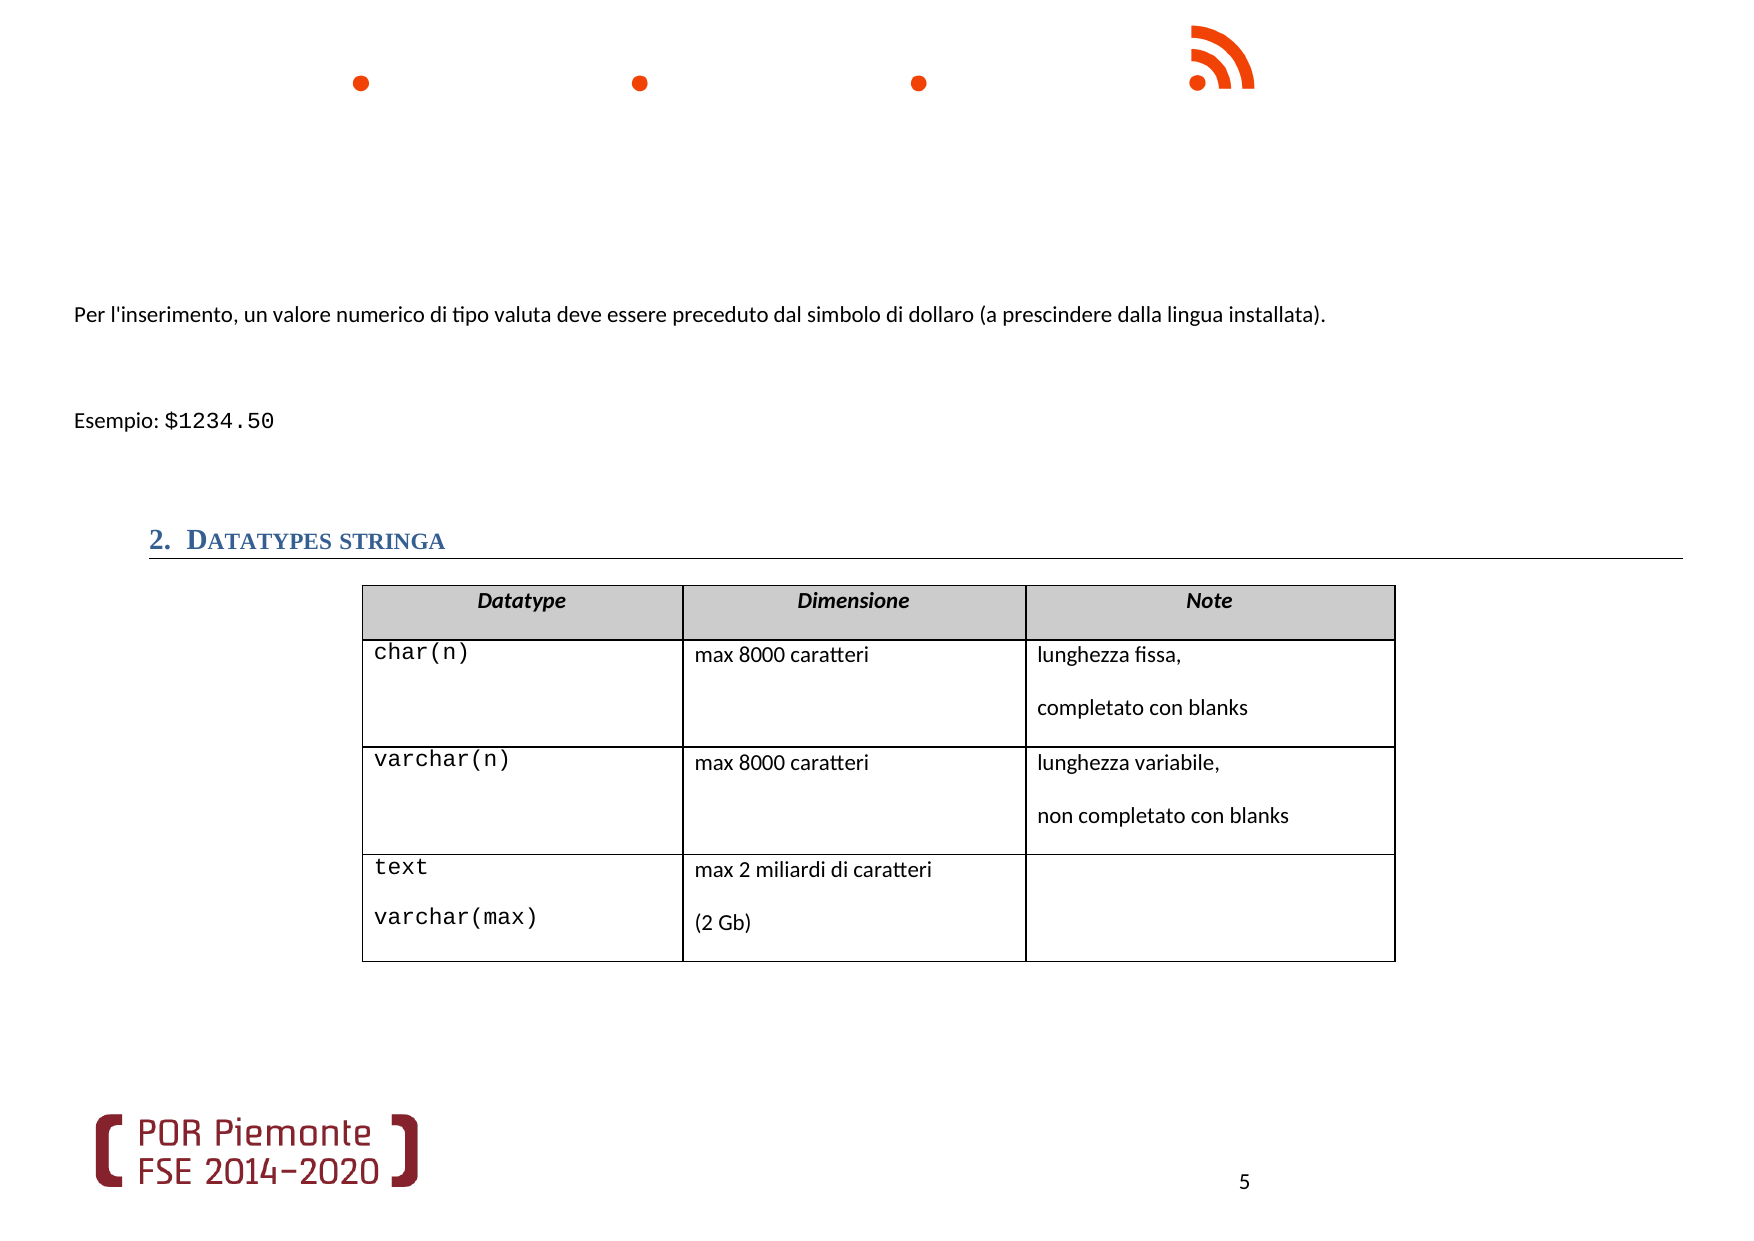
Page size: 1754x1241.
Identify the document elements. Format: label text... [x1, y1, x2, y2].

picture [93, 1112, 420, 1190]
picture [286, 0, 1464, 108]
table_cell lunghezza variabile, non completato con blanks [1027, 748, 1394, 853]
table_header Note [1027, 586, 1394, 639]
table_cell text varchar(max) [363, 855, 682, 961]
table_cell [1027, 855, 1394, 961]
text Esempio: $1234.50 [74, 406, 1683, 436]
text Per l'inserimento, un valore numerico di tipo valuta deve essere preceduto dal simbolo di dollaro (a prescindere dalla lingua installata). [74, 300, 1683, 328]
table_cell max 2 miliardi di caratteri (2 Gb) [684, 855, 1025, 961]
table_header Dimensione [684, 586, 1025, 639]
table_cell lunghezza fissa, completato con blanks [1027, 641, 1394, 746]
table_cell varchar(n) [363, 748, 682, 853]
subtitle Datatypes stringa [149, 522, 1683, 558]
table_cell max 8000 caratteri [684, 748, 1025, 853]
table_cell max 8000 caratteri [684, 641, 1025, 746]
table_header Datatype [363, 586, 682, 639]
table_cell char(n) [363, 641, 682, 746]
